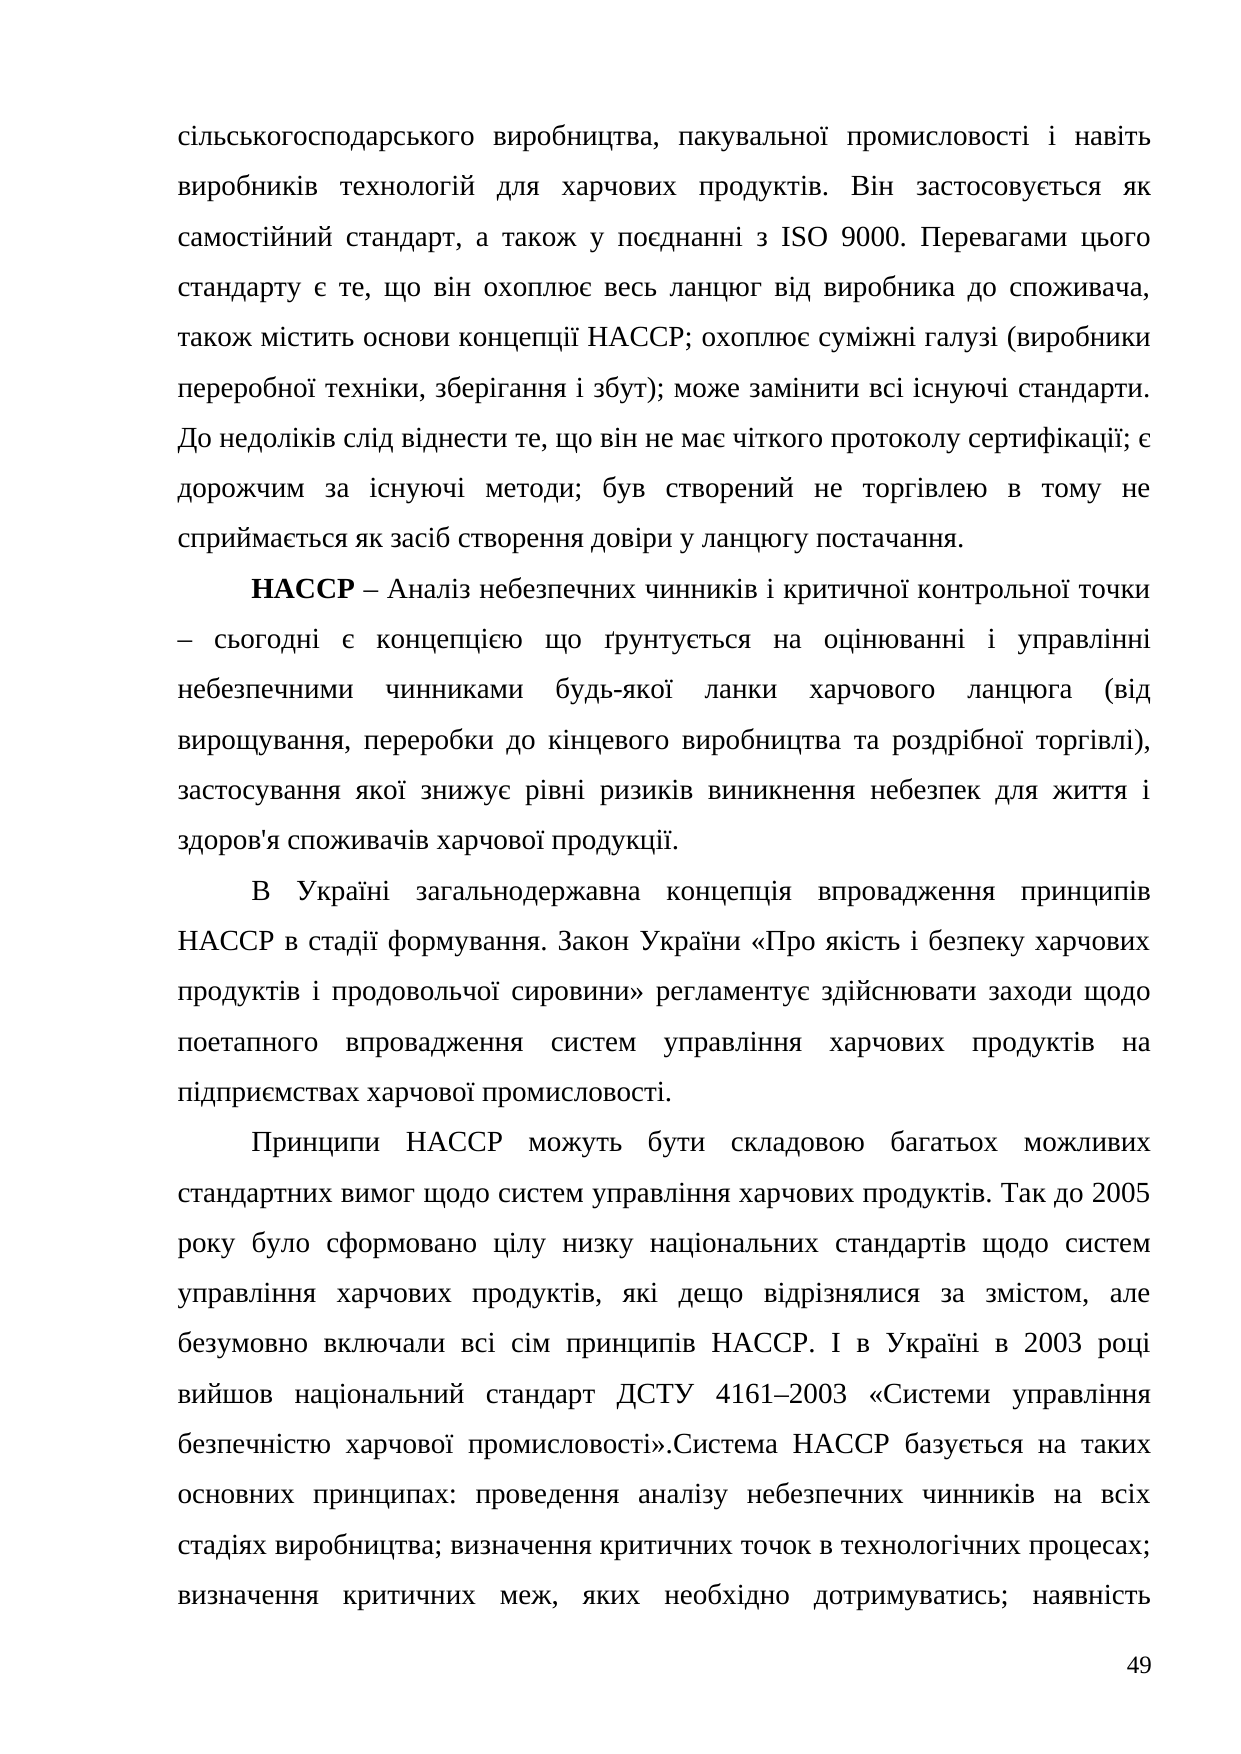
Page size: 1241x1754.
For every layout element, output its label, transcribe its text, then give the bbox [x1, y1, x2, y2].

text В Україні загальнодержавна концепція впровадження принципів НАССР в стадії формування. Закон України «Про якість і безпеку харчових продуктів і продовольчої сировини» регламентує здійснювати заходи щодо поетапного впровадження систем управління харчових продуктів на підприємствах харчової промисловості. [177, 873, 1152, 1108]
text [177, 118, 1152, 554]
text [177, 1124, 1152, 1611]
text НАССР – Аналіз небезпечних чинників і критичної контрольної точки – сьогодні є концепцією що ґрунтується на оцінюванні і управлінні небезпечними чинниками будь-якої ланки харчового ланцюга (від вирощування, переробки до кінцевого виробництва та роздрібної торгівлі), застосування якої знижує рівні ризиків виникнення небезпек для життя і здоров'я споживачів харчової продукції. [177, 571, 1152, 856]
